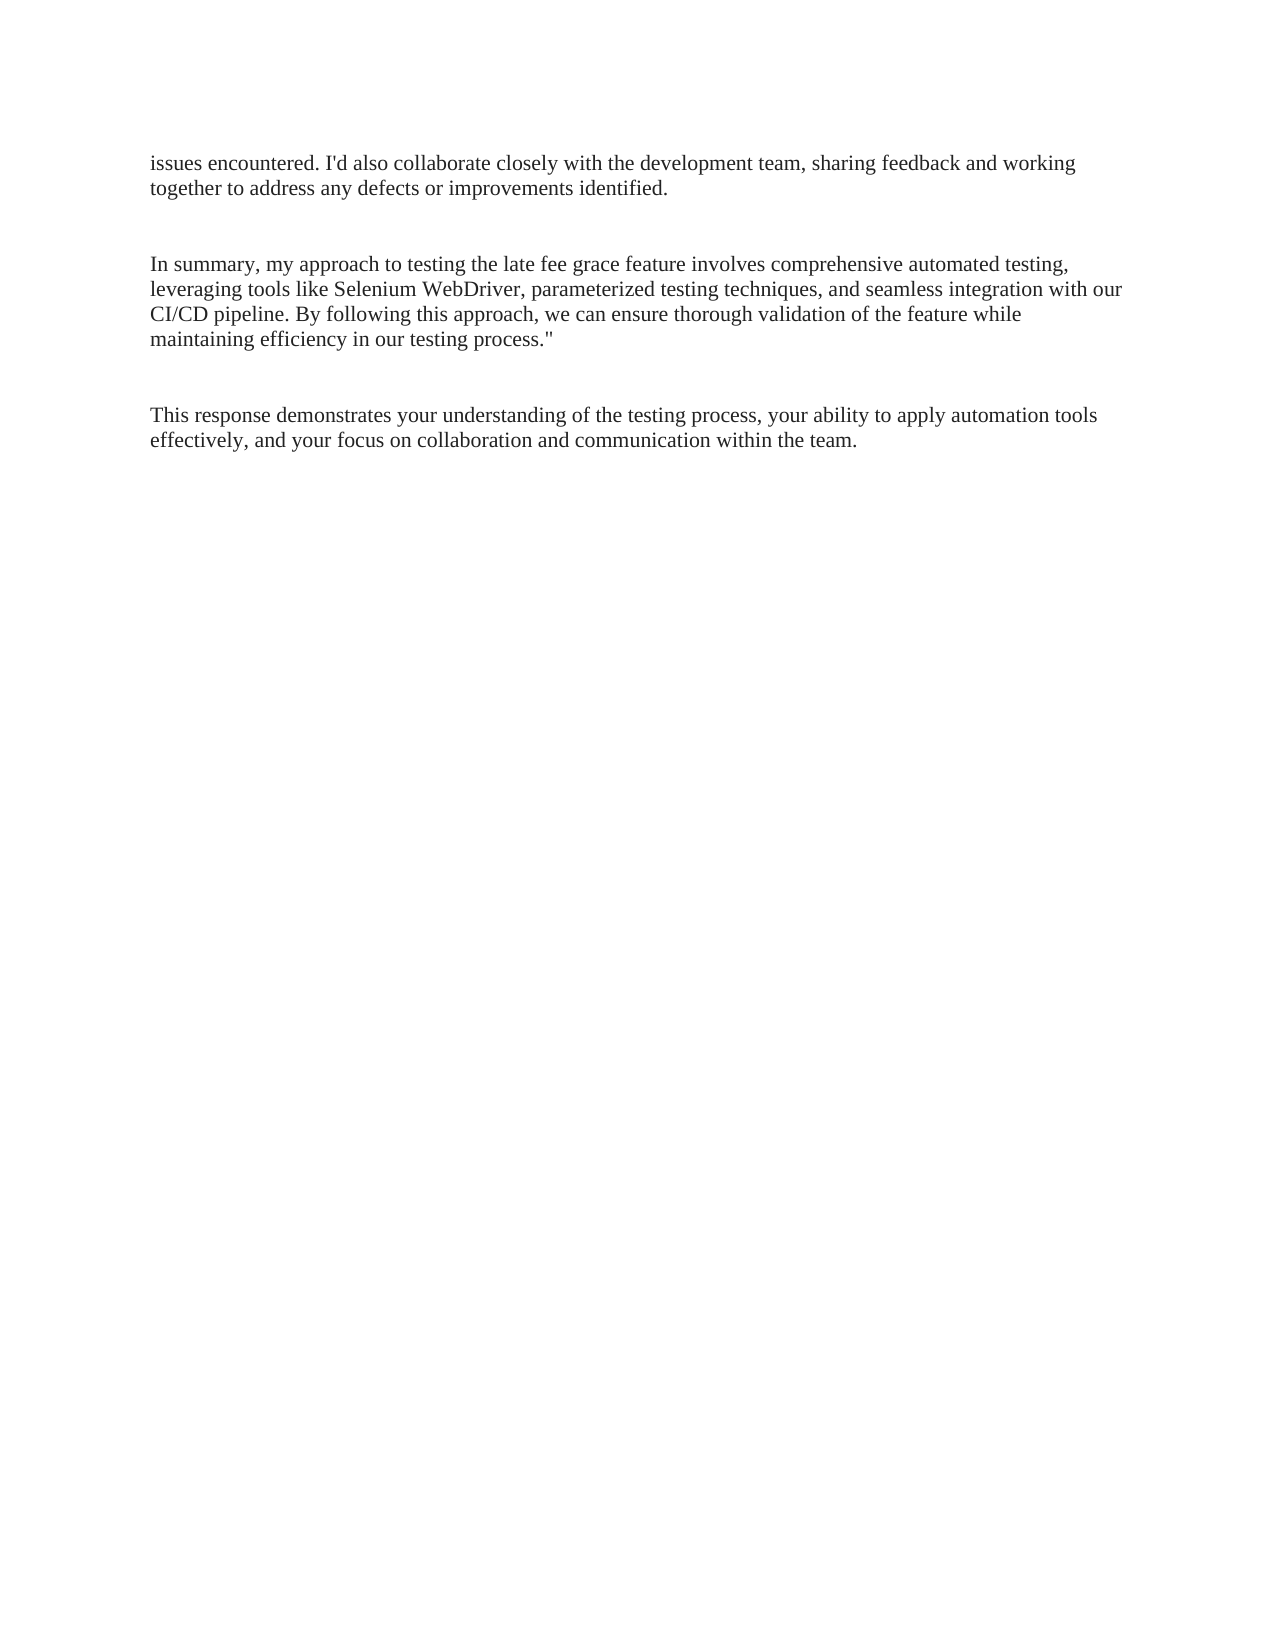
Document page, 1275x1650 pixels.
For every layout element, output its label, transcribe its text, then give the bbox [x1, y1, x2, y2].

text In summary, my approach to testing the late fee grace feature involves comprehensive automated testing, leveraging tools like Selenium WebDriver, parameterized testing techniques, and seamless integration with our CI/CD pipeline. By following this approach, we can ensure thorough validation of the feature while maintaining efficiency in our testing process." [150, 251, 1125, 351]
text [150, 150, 1125, 200]
text This response demonstrates your understanding of the testing process, your ability to apply automation tools effectively, and your focus on collaboration and communication within the team. [150, 402, 1125, 452]
